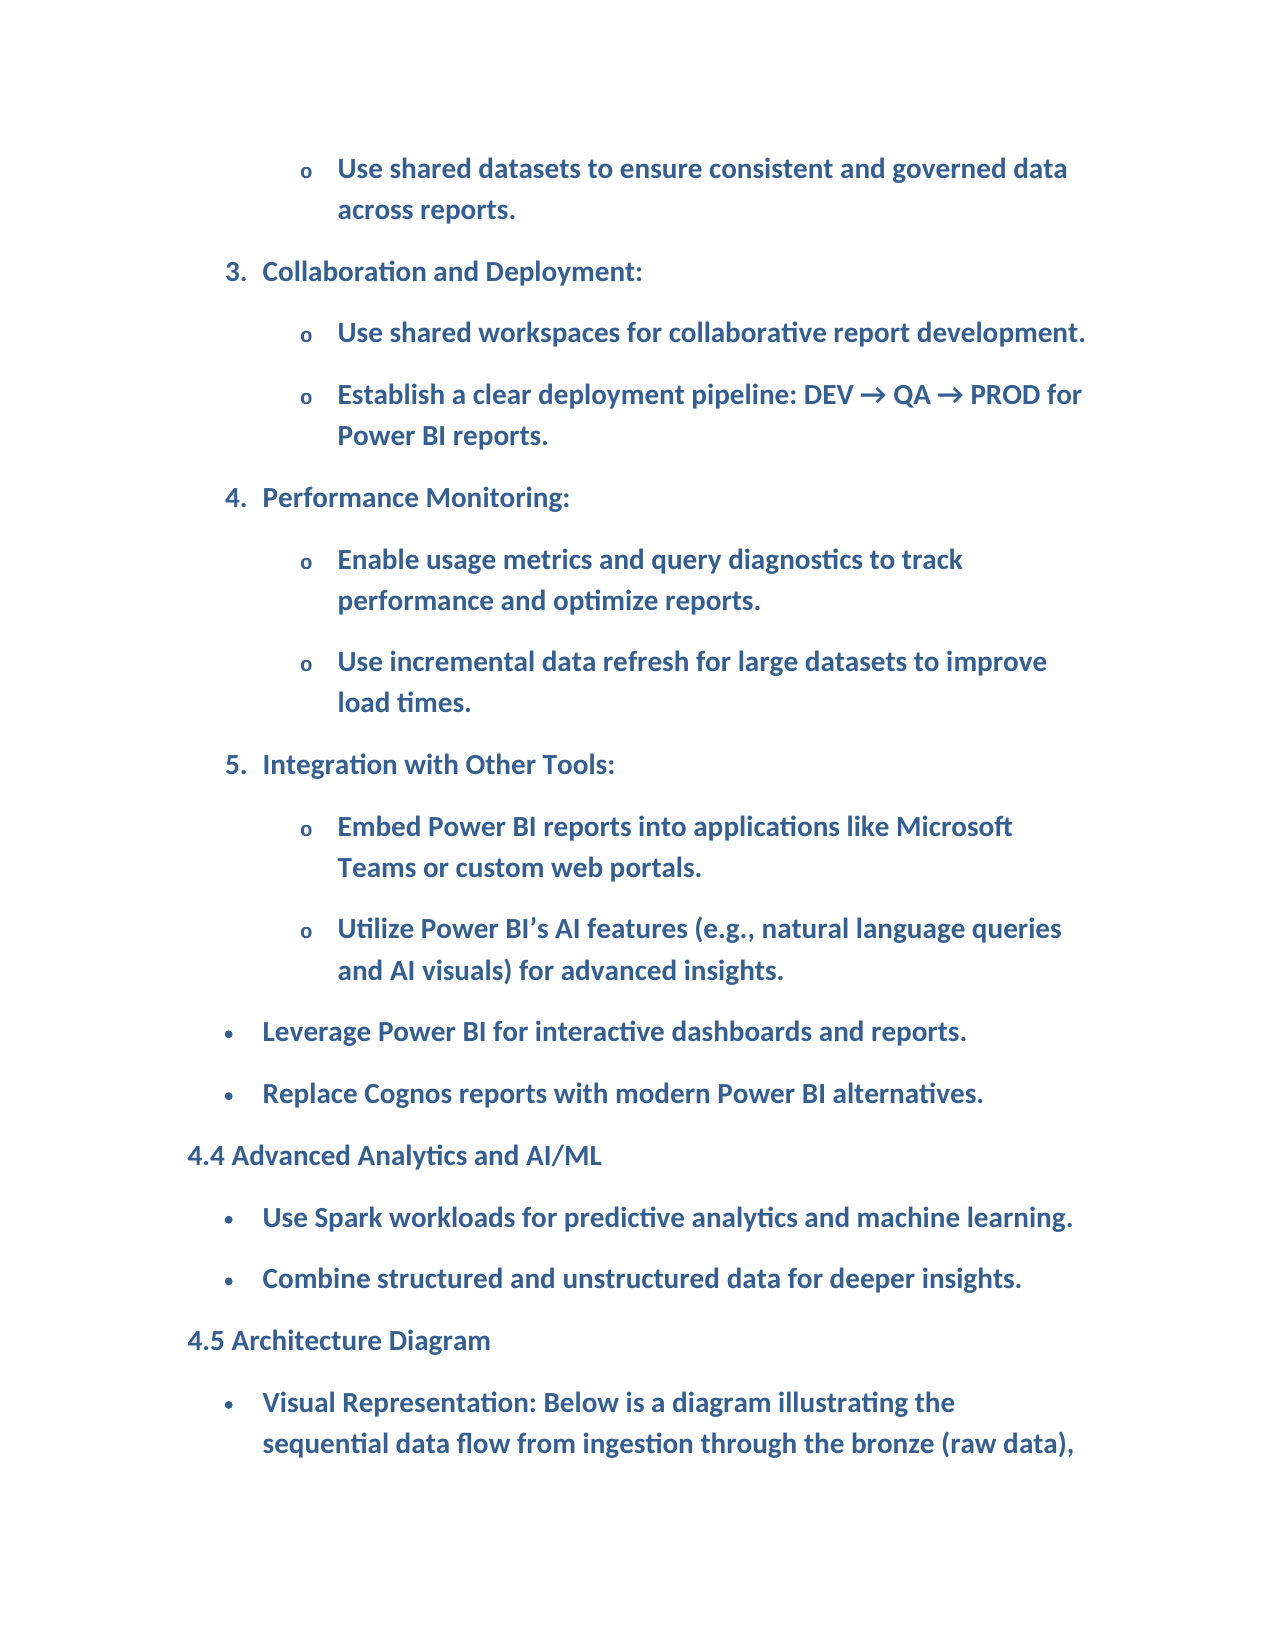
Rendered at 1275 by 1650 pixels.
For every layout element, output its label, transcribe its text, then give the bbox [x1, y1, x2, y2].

list Leverage Power BI for interactive dashboards and reports. [225, 1013, 1087, 1049]
text 4.4 Advanced Analytics and AI/ML [187, 1137, 1087, 1172]
text 4.5 Architecture Diagram [187, 1322, 1087, 1358]
list Replace Cognos reports with modern Power BI alternatives. [225, 1075, 1087, 1111]
list Establish a clear deployment pipeline: DEV → QA → PROD for Power BI reports. [300, 376, 1087, 453]
list Utilize Power BI’s AI features (e.g., natural language queries and AI visuals) for advanced insights. [300, 911, 1087, 987]
list Use incremental data refresh for large datasets to improve load times. [300, 643, 1087, 720]
list Use shared workspaces for collaborative report development. [300, 314, 1087, 350]
list Integration with Other Tools: [225, 746, 1087, 782]
list Use shared datasets to ensure consistent and governed data across reports. [300, 150, 1087, 227]
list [225, 1384, 1087, 1461]
list Embed Power BI reports into applications like Microsoft Teams or custom web portals. [300, 808, 1087, 884]
list Use Spark workloads for predictive analytics and machine learning. [225, 1199, 1087, 1234]
list Collaboration and Deployment: [225, 253, 1087, 288]
list Combine structured and unstructured data for deeper insights. [225, 1260, 1087, 1296]
list Performance Monitoring: [225, 479, 1087, 514]
list Enable usage metrics and query diagnostics to track performance and optimize reports. [300, 541, 1087, 617]
